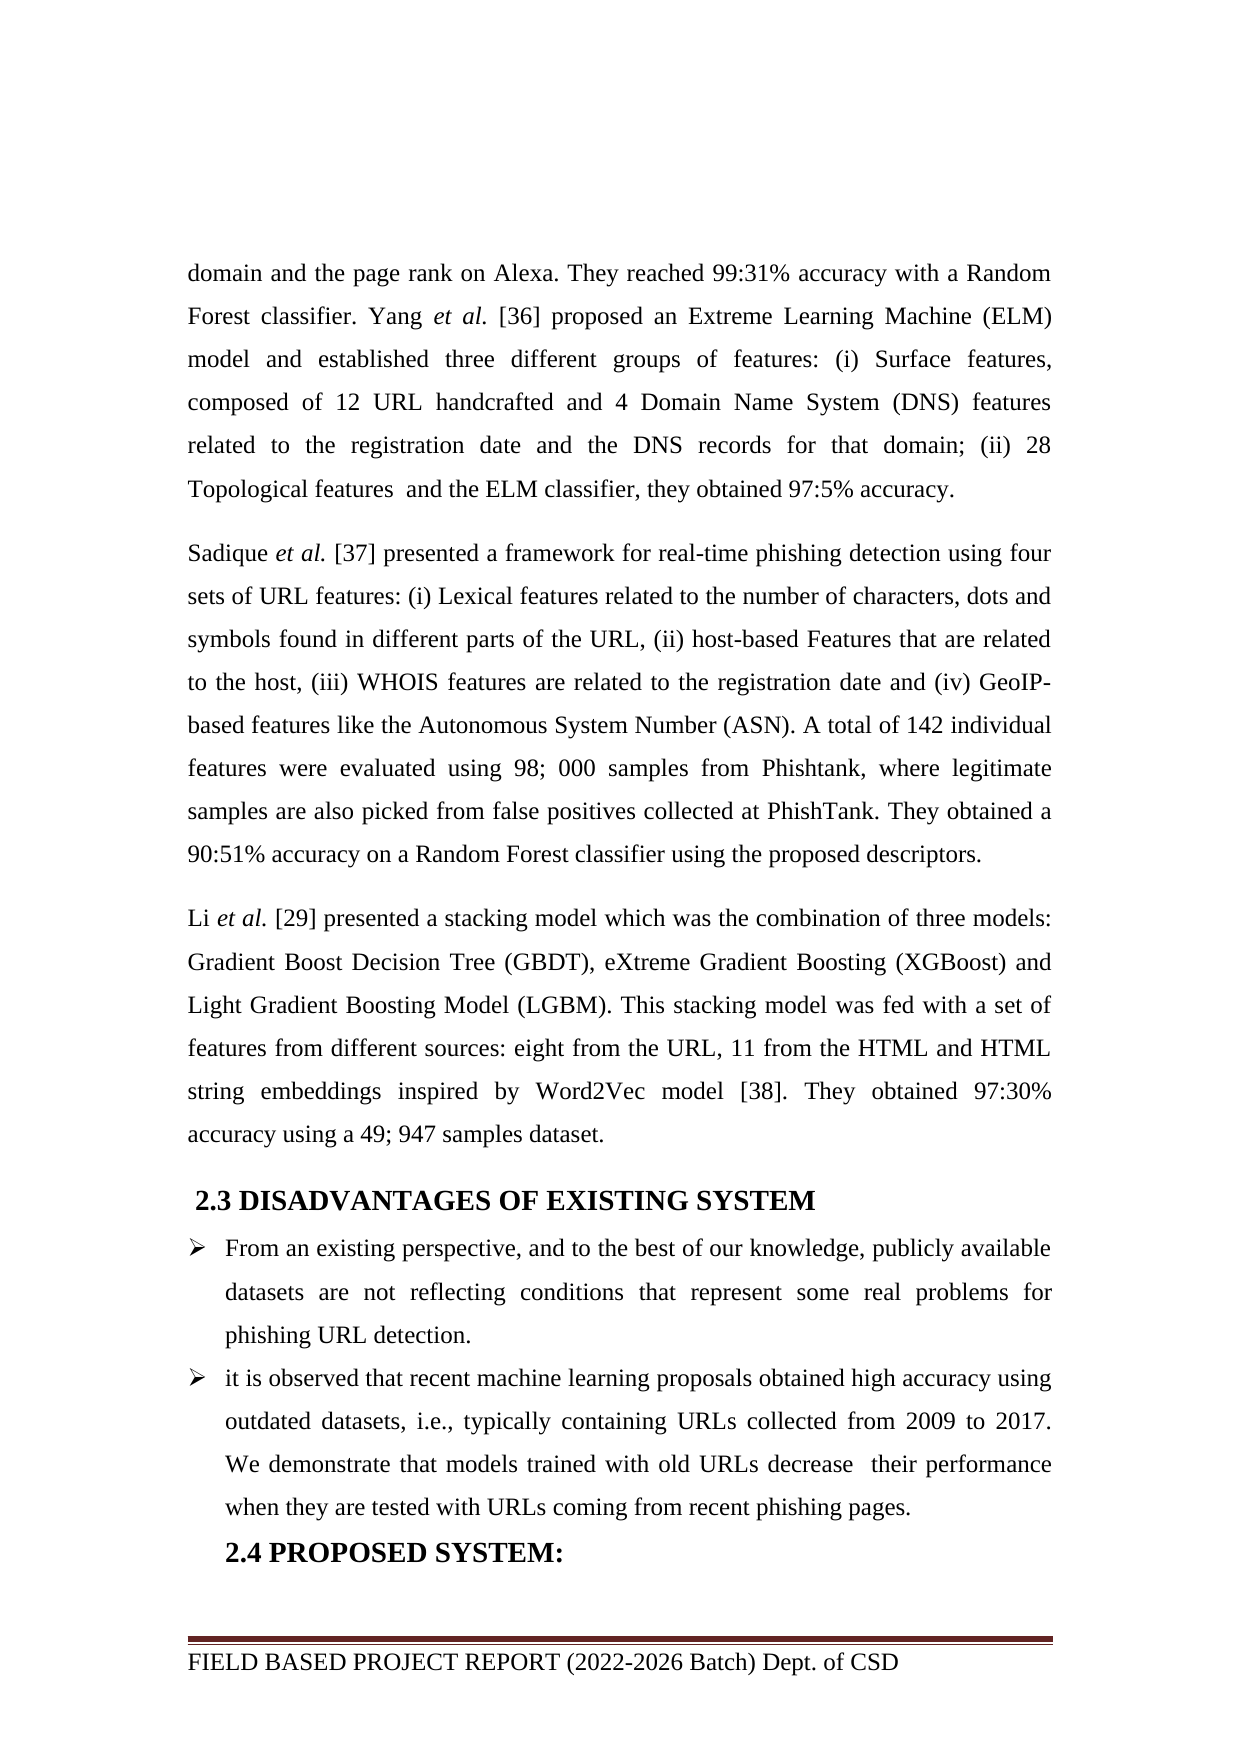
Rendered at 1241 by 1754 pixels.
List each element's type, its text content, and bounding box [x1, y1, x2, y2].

text Li et al. [29] presented a stacking model which was the combination of three models: Gradient Boost Decision Tree (GBDT), eXtreme Gradient Boosting (XGBoost) and Light Gradient Boosting Model (LGBM). This stacking model was fed with a set of features from different sources: eight from the URL, 11 from the HTML and HTML string embeddings inspired by Word2Vec model [38]. They obtained 97:30% accuracy using a 49; 947 samples dataset. [187, 903, 1053, 1148]
list From an existing perspective, and to the best of our knowledge, publicly available datasets are not reflecting conditions that represent some real problems for phishing URL detection. [187, 1233, 1053, 1348]
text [187, 258, 1053, 502]
text Sadique et al. [37] presented a framework for real-time phishing detection using four sets of URL features: (i) Lexical features related to the number of characters, dots and symbols found in different parts of the URL, (ii) host-based Features that are related to the host, (iii) WHOIS features are related to the registration date and (iv) GeoIP-based features like the Autonomous System Number (ASN). A total of 142 individual features were evaluated using 98; 000 samples from Phishtank, where legitimate samples are also picked from false positives collected at PhishTank. They obtained a 90:51% accuracy on a Random Forest classifier using the proposed descriptors. [187, 538, 1053, 868]
text 2.3 DISADVANTAGES OF EXISTING SYSTEM [187, 1183, 1053, 1217]
list 2.4 PROPOSED SYSTEM: [225, 1535, 1053, 1569]
list it is observed that recent machine learning proposals obtained high accuracy using outdated datasets, i.e., typically containing URLs collected from 2009 to 2017. We demonstrate that models trained with old URLs decrease their performance when they are tested with URLs coming from recent phishing pages. [187, 1363, 1053, 1521]
